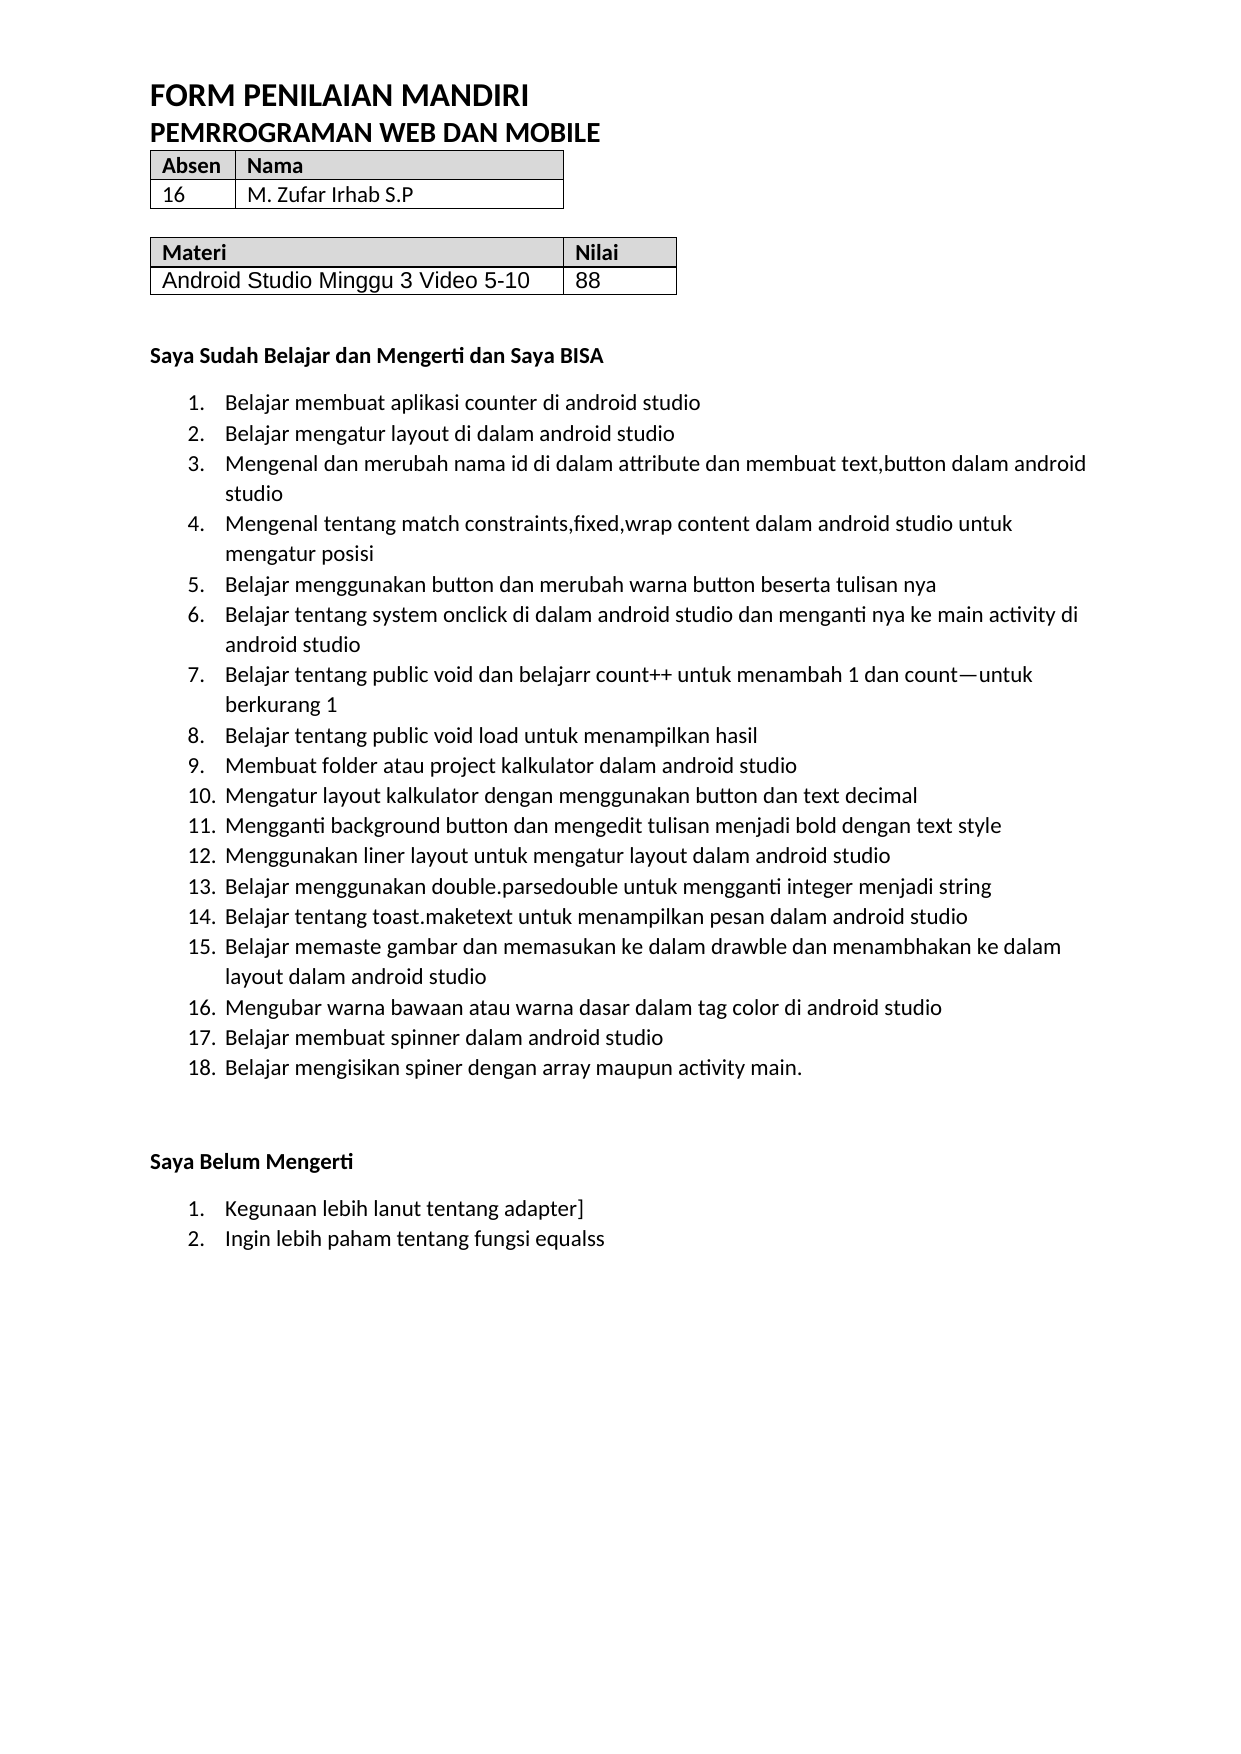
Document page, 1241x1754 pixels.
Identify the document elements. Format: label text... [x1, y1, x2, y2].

list Belajar tentang system onclick di dalam android studio dan menganti nya ke main activity di android studio [187, 600, 1090, 658]
table_header Materi [151, 238, 563, 266]
list Mengatur layout kalkulator dengan menggunakan button dan text decimal [187, 781, 1090, 809]
table_header Nilai [564, 238, 676, 266]
list Belajar membuat aplikasi counter di android studio [187, 388, 1090, 417]
table_cell 88 [564, 268, 676, 294]
list Belajar menggunakan button dan merubah warna button beserta tulisan nya [187, 570, 1090, 598]
list Belajar tentang public void load untuk menampilkan hasil [187, 721, 1090, 749]
table_cell Android Studio Minggu 3 Video 5-10 [151, 268, 563, 294]
list Mengenal dan merubah nama id di dalam attribute dan membuat text,button dalam android studio [187, 449, 1090, 507]
text Saya Sudah Belajar dan Mengerti dan Saya BISA [150, 342, 1090, 370]
list Menggunakan liner layout untuk mengatur layout dalam android studio [187, 842, 1090, 870]
list Belajar tentang toast.maketext untuk menampilkan pesan dalam android studio [187, 902, 1090, 930]
list Ingin lebih paham tentang fungsi equalss [187, 1224, 1090, 1252]
list Belajar menggunakan double.parsedouble untuk mengganti integer menjadi string [187, 872, 1090, 900]
list Belajar mengatur layout di dalam android studio [187, 419, 1090, 447]
list Mengenal tentang match constraints,fixed,wrap content dalam android studio untuk mengatur posisi [187, 509, 1090, 568]
list Belajar tentang public void dan belajarr count++ untuk menambah 1 dan count—untuk berkurang 1 [187, 660, 1090, 719]
text Saya Belum Mengerti [150, 1147, 1090, 1175]
list Membuat folder atau project kalkulator dalam android studio [187, 751, 1090, 779]
list Belajar membuat spinner dalam android studio [187, 1023, 1090, 1051]
list Belajar mengisikan spiner dengan array maupun activity main. [187, 1053, 1090, 1081]
list Kegunaan lebih lanut tentang adapter] [187, 1194, 1090, 1222]
list Belajar memaste gambar dan memasukan ke dalam drawble dan menambhakan ke dalam layout dalam android studio [187, 932, 1090, 991]
list Mengganti background button dan mengedit tulisan menjadi bold dengan text style [187, 811, 1090, 839]
list Mengubar warna bawaan atau warna dasar dalam tag color di android studio [187, 993, 1090, 1021]
